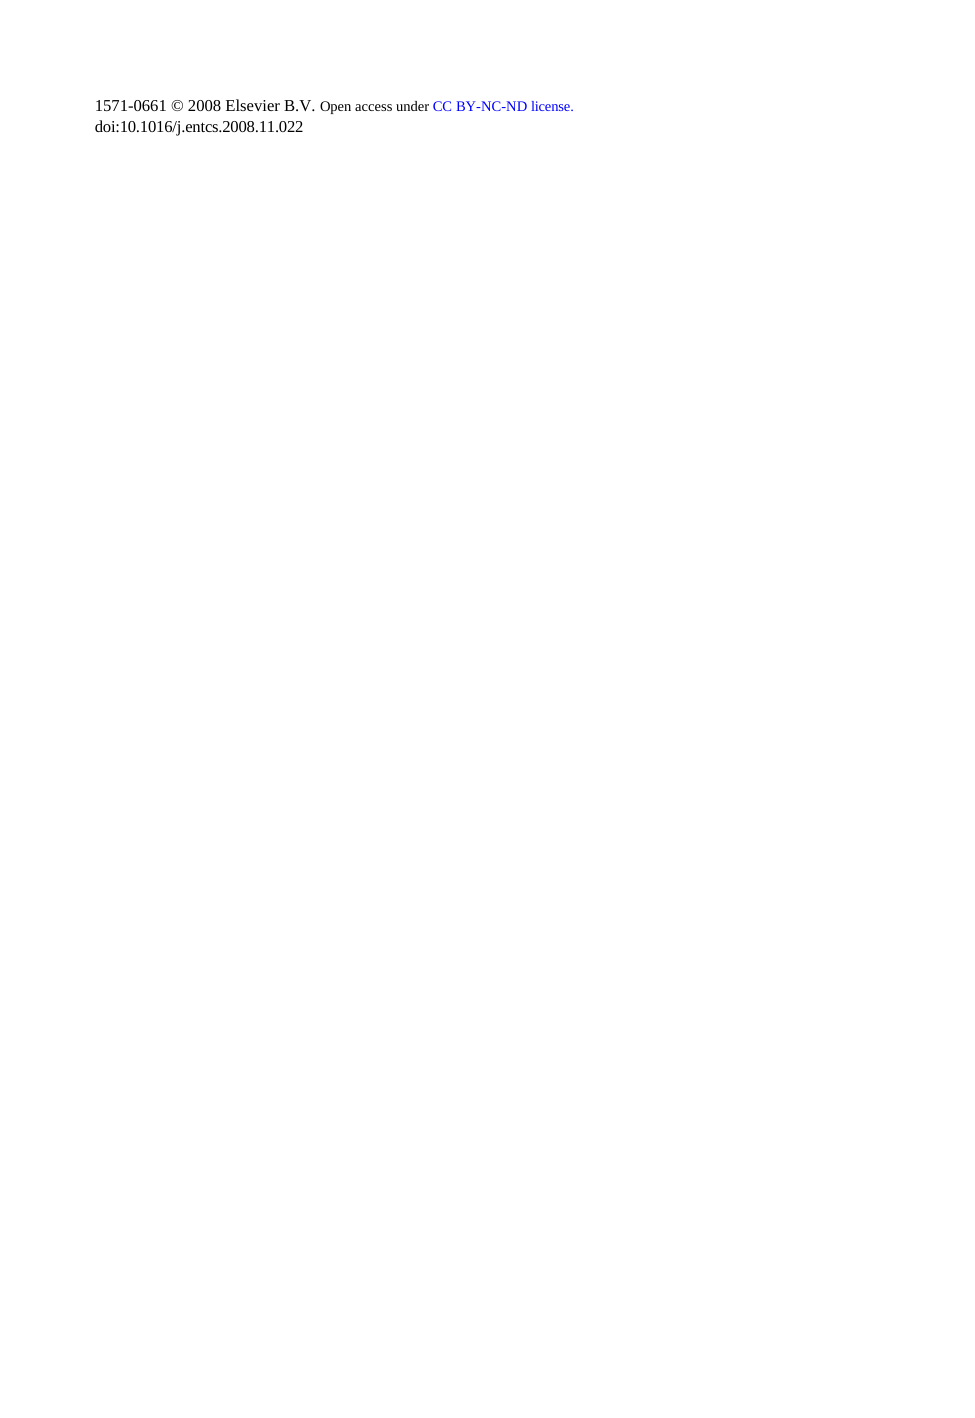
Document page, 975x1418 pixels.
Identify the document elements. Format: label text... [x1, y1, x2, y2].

text doi:10.1016/j.entcs.2008.11.022 [94, 116, 904, 136]
text 1571-0661 © 2008 Elsevier B.V. Open access under CC BY-NC-ND license. [94, 96, 904, 115]
